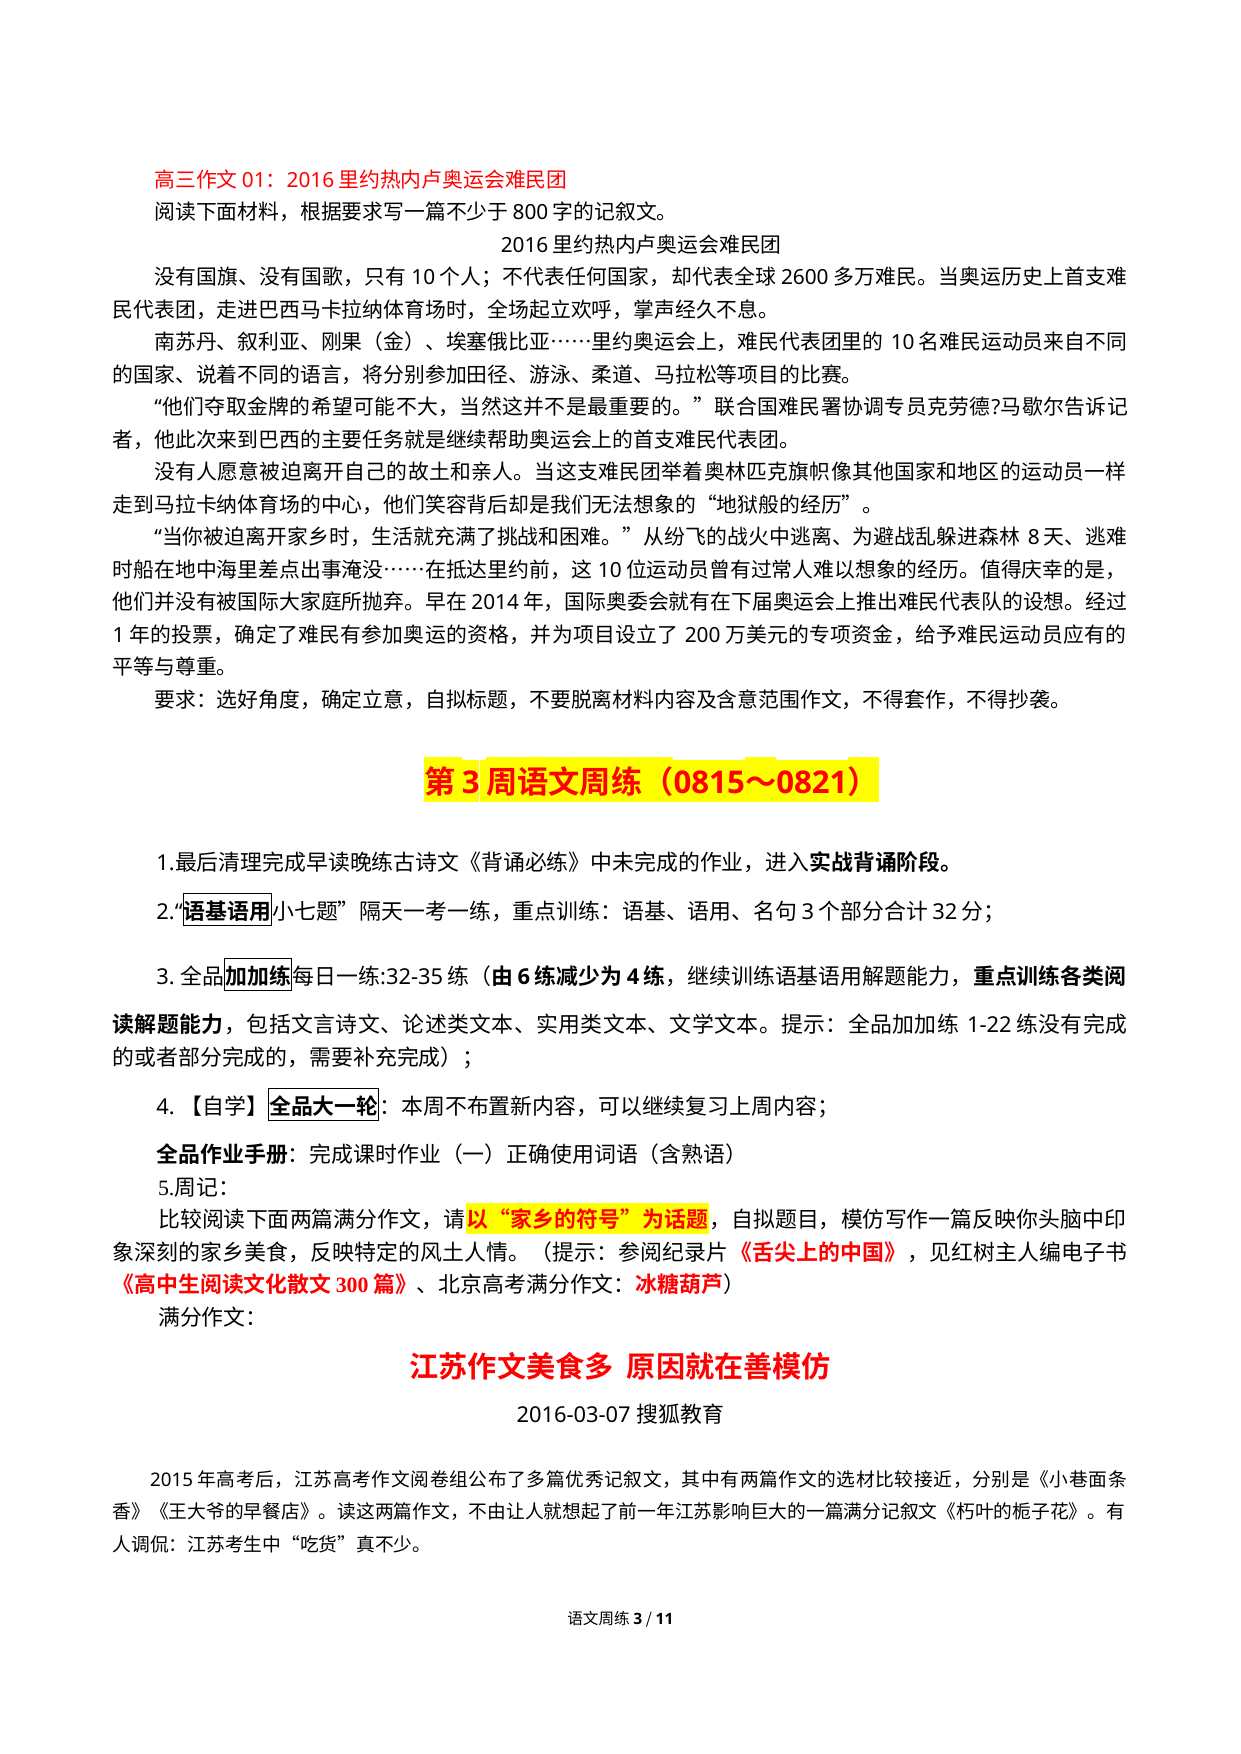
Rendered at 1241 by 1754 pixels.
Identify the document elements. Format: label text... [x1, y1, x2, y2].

text 1.最后清理完成早读晚练古诗文《背诵必练》中未完成的作业，进入实战背诵阶段。 [112, 844, 1128, 877]
text 第3周语文周练（0815～0821） [112, 747, 1128, 812]
text 没有国旗、没有国歌，只有10个人；不代表任何国家，却代表全球2600多万难民。当奥运历史上首支难民代表团，走进巴西马卡拉纳体育场时，全场起立欢呼，掌声经久不息。 [112, 259, 1128, 324]
text 要求：选好角度，确定立意，自拟标题，不要脱离材料内容及含意范围作文，不得套作，不得抄袭。 [112, 682, 1128, 714]
text 4. 【自学】全品大一轮：本周不布置新内容，可以继续复习上周内容； [112, 1072, 1128, 1137]
text 2015年高考后，江苏高考作文阅卷组公布了多篇优秀记叙文，其中有两篇作文的选材比较接近，分别是《小巷面条香》《王大爷的早餐店》。读这两篇作文，不由让人就想起了前一年江苏影响巨大的一篇满分记叙文《朽叶的栀子花》。有人调侃：江苏考生中“吃货”真不少。 [112, 1462, 1128, 1559]
text 5.周记： [112, 1169, 1128, 1202]
text 全品作业手册：完成课时作业（一）正确使用词语（含熟语） [112, 1137, 1128, 1169]
text 2016里约热内卢奥运会难民团 [112, 227, 1128, 259]
text 高三作文01：2016里约热内卢奥运会难民团 [112, 162, 1128, 194]
text “当你被迫离开家乡时，生活就充满了挑战和困难。”从纷飞的战火中逃离、为避战乱躲进森林8天、逃难时船在地中海里差点出事淹没……在抵达里约前，这10位运动员曾有过常人难以想象的经历。值得庆幸的是，他们并没有被国际大家庭所抛弃。早在2014年，国际奥委会就有在下届奥运会上推出难民代表队的设想。经过1年的投票，确定了难民有参加奥运的资格，并为项目设立了200万美元的专项资金，给予难民运动员应有的平等与尊重。 [112, 519, 1128, 682]
text 江苏作文美食多 原因就在善模仿 [112, 1332, 1128, 1397]
text 3. 全品加加练每日一练:32-35练（由6练减少为4练，继续训练语基语用解题能力，重点训练各类阅读解题能力，包括文言诗文、论述类文本、实用类文本、文学文本。提示：全品加加练1-22练没有完成的或者部分完成的，需要补充完成）； [112, 942, 1128, 1072]
text 满分作文： [112, 1299, 1128, 1332]
text 阅读下面材料，根据要求写一篇不少于800字的记叙文。 [112, 194, 1128, 227]
text 2.“语基语用小七题”隔天一考一练，重点训练：语基、语用、名句3个部分合计32分； [112, 877, 1128, 942]
text “他们夺取金牌的希望可能不大，当然这并不是最重要的。”联合国难民署协调专员克劳德?马歇尔告诉记者，他此次来到巴西的主要任务就是继续帮助奥运会上的首支难民代表团。 [112, 389, 1128, 454]
text 南苏丹、叙利亚、刚果（金）、埃塞俄比亚……里约奥运会上，难民代表团里的10名难民运动员来自不同的国家、说着不同的语言，将分别参加田径、游泳、柔道、马拉松等项目的比赛。 [112, 324, 1128, 389]
text 2016-03-07 搜狐教育 [112, 1397, 1128, 1429]
text 比较阅读下面两篇满分作文，请以“家乡的符号”为话题，自拟题目，模仿写作一篇反映你头脑中印象深刻的家乡美食，反映特定的风土人情。（提示：参阅纪录片《舌尖上的中国》，见红树主人编电子书《高中生阅读文化散文300篇》、北京高考满分作文：冰糖葫芦） [112, 1202, 1128, 1299]
text 没有人愿意被迫离开自己的故土和亲人。当这支难民团举着奥林匹克旗帜像其他国家和地区的运动员一样走到马拉卡纳体育场的中心，他们笑容背后却是我们无法想象的“地狱般的经历”。 [112, 454, 1128, 519]
